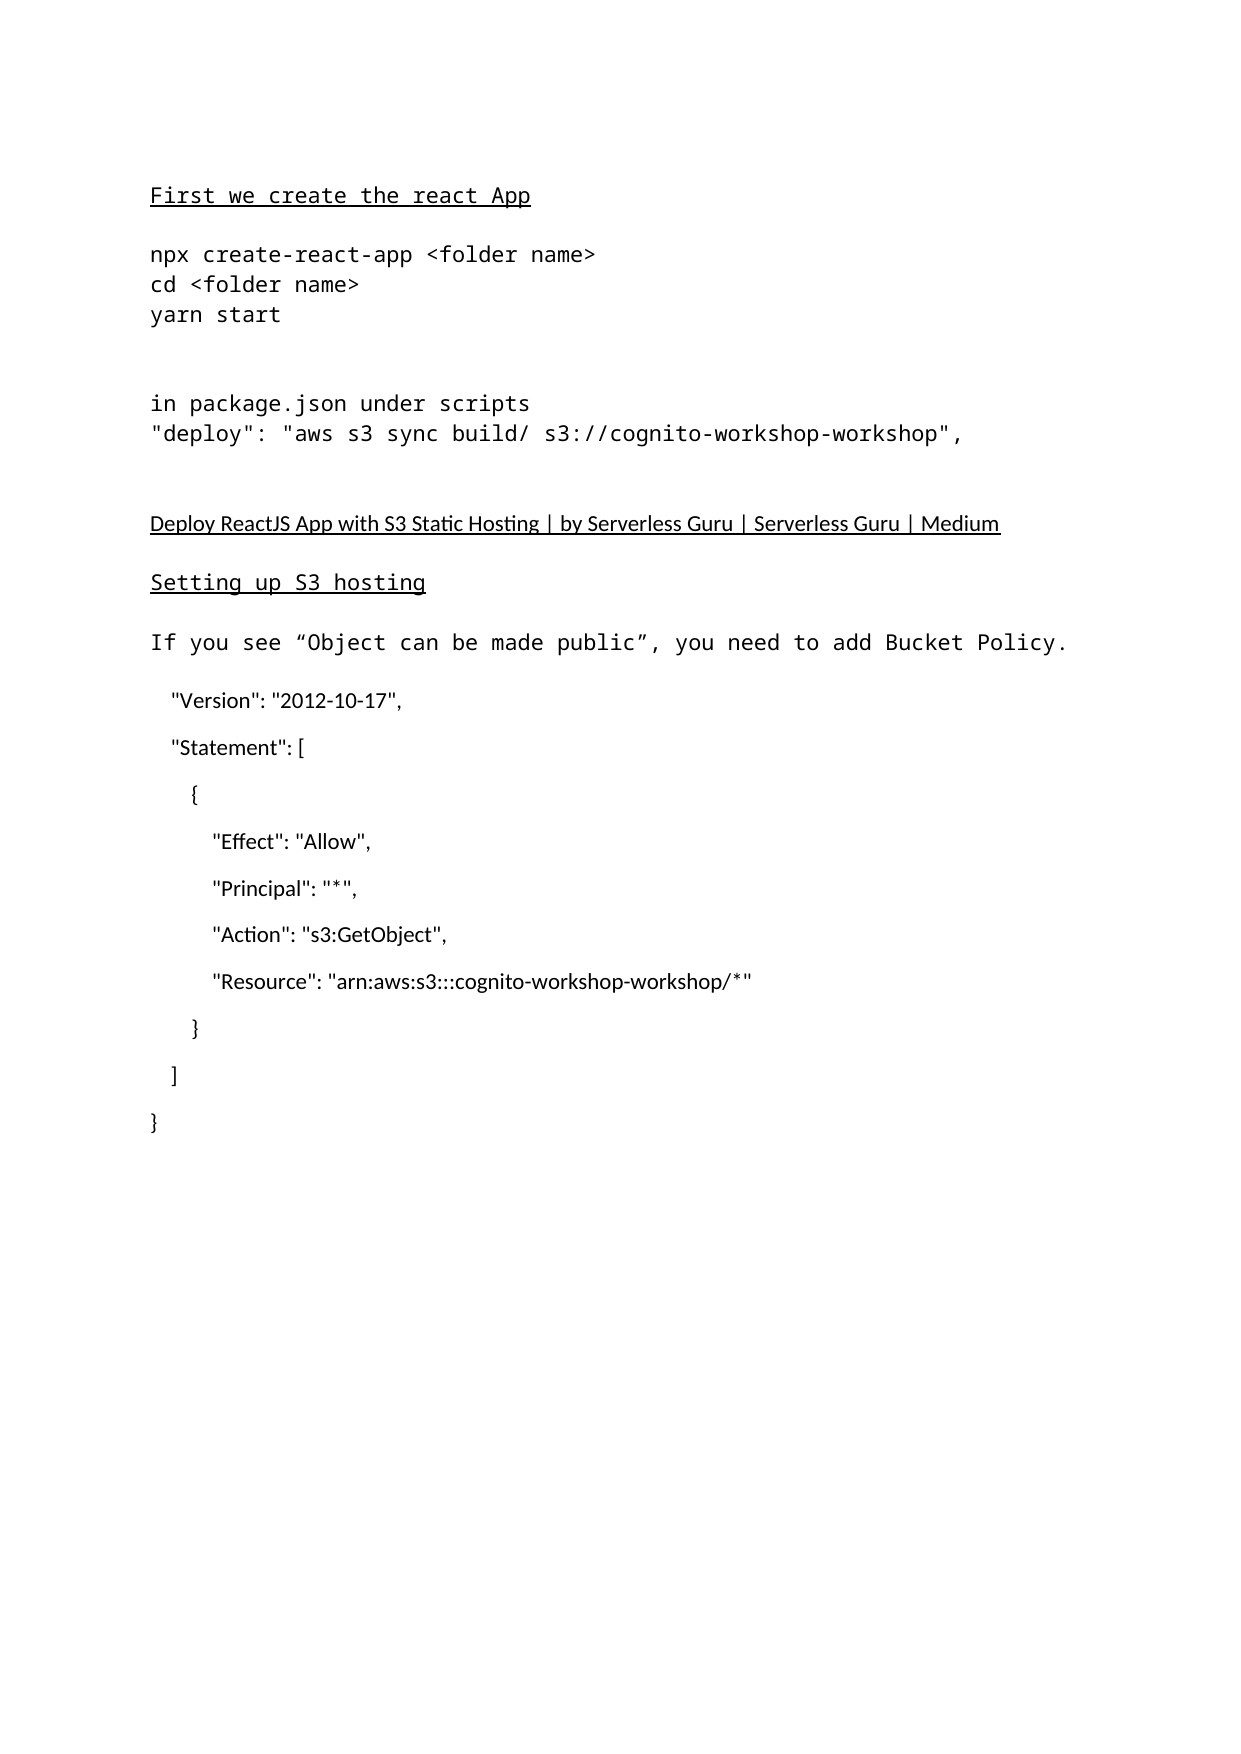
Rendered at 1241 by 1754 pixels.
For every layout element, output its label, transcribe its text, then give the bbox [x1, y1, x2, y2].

text } [150, 1108, 1090, 1136]
text yarn start [150, 299, 1090, 329]
text npx create-react-app <folder name> [150, 239, 1090, 269]
text "Principal": "*", [150, 874, 1090, 902]
text Setting up S3 hosting [150, 567, 1090, 597]
text Deploy ReactJS App with S3 Static Hosting | by Serverless Guru | Serverless Guru | Medium [150, 507, 1090, 537]
text First we create the react App [150, 180, 1090, 209]
text cd <folder name> [150, 269, 1090, 299]
text } [150, 1014, 1090, 1042]
text "Statement": [ [150, 733, 1090, 761]
text in package.json under scripts [150, 388, 1090, 418]
text ] [150, 1061, 1090, 1089]
text "Action": "s3:GetObject", [150, 921, 1090, 948]
text "Resource": "arn:aws:s3:::cognito-workshop-workshop/*" [150, 967, 1090, 995]
text "Version": "2012-10-17", [150, 686, 1090, 714]
text If you see “Object can be made public”, you need to add Bucket Policy. [150, 627, 1090, 656]
text "Effect": "Allow", [150, 827, 1090, 855]
text { [150, 780, 1090, 808]
text "deploy": "aws s3 sync build/ s3://cognito-workshop-workshop", [150, 418, 1090, 448]
